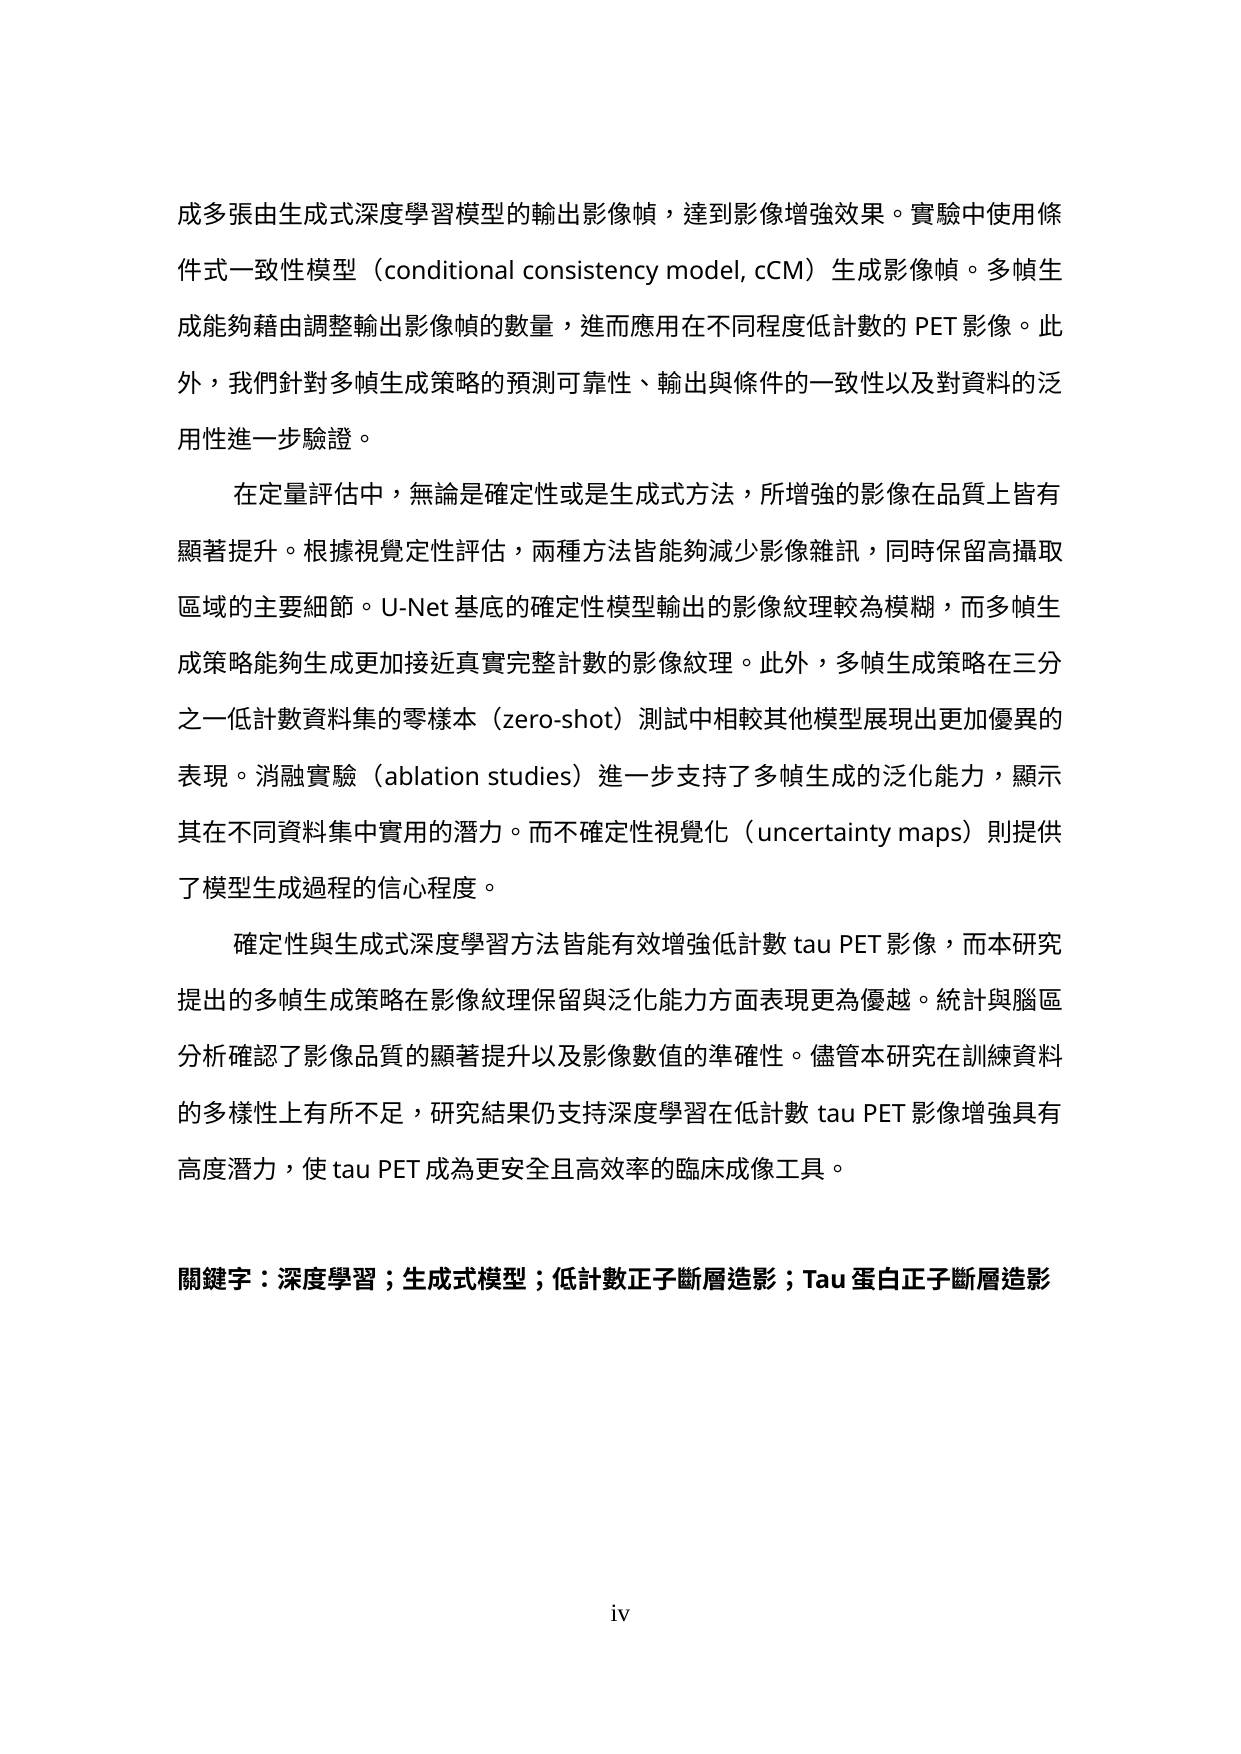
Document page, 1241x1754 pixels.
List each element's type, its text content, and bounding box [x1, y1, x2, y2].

text 確定性與生成式深度學習方法皆能有效增強低計數tau PET影像，而本研究提出的多幀生成策略在影像紋理保留與泛化能力方面表現更為優越。統計與腦區分析確認了影像品質的顯著提升以及影像數值的準確性。儘管本研究在訓練資料的多樣性上有所不足，研究結果仍支持深度學習在低計數tau PET影像增強具有高度潛力，使tau PET成為更安全且高效率的臨床成像工具。 [177, 924, 1063, 1186]
text 關鍵字：深度學習；生成式模型；低計數正子斷層造影；Tau蛋白正子斷層造影 [177, 1259, 1063, 1296]
text 在定量評估中，無論是確定性或是生成式方法，所增強的影像在品質上皆有顯著提升。根據視覺定性評估，兩種方法皆能夠減少影像雜訊，同時保留高攝取區域的主要細節。U-Net基底的確定性模型輸出的影像紋理較為模糊，而多幀生成策略能夠生成更加接近真實完整計數的影像紋理。此外，多幀生成策略在三分之一低計數資料集的零樣本（zero-shot）測試中相較其他模型展現出更加優異的表現。消融實驗（ablation studies）進一步支持了多幀生成的泛化能力，顯示其在不同資料集中實用的潛力。而不確定性視覺化（uncertainty maps）則提供了模型生成過程的信心程度。 [177, 474, 1063, 906]
